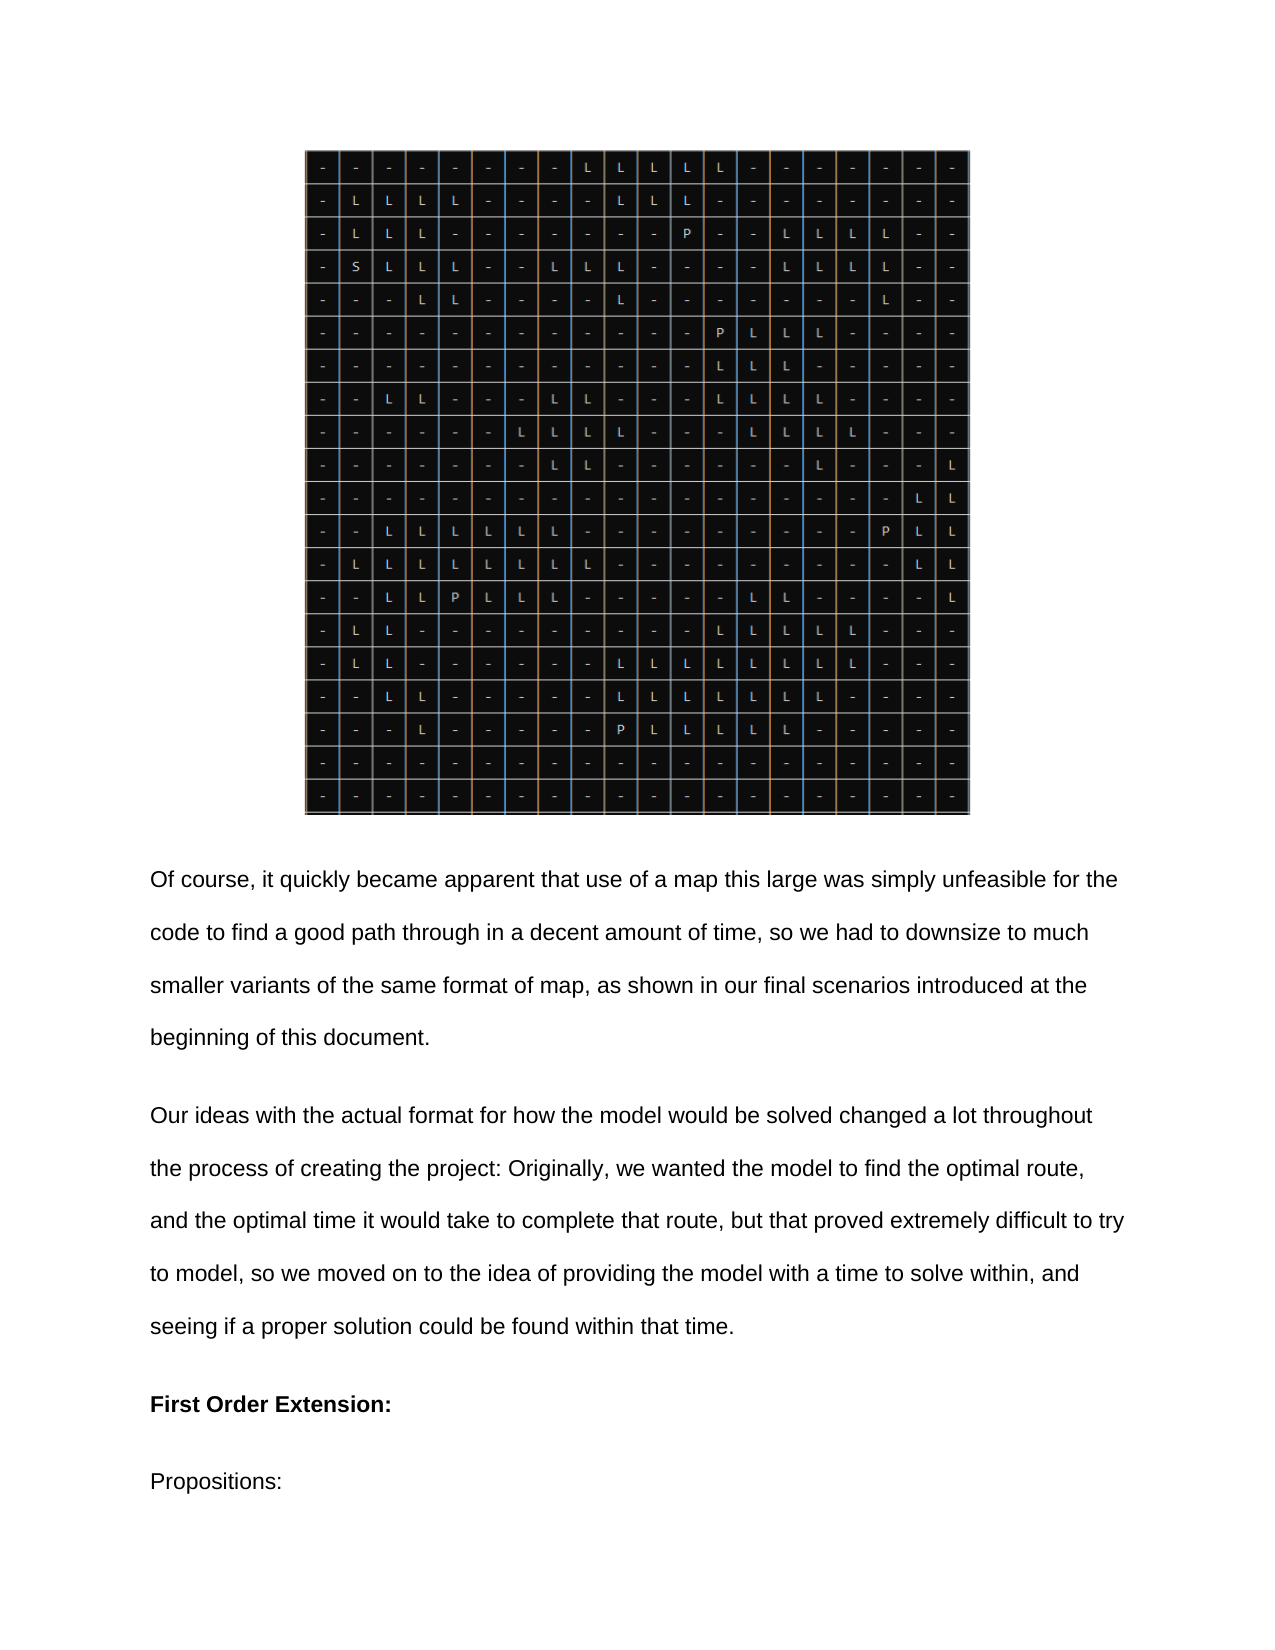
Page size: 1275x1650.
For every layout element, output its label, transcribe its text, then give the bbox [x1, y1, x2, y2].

picture [304, 150, 971, 815]
text Propositions: [150, 1468, 1125, 1495]
text First Order Extension: [150, 1391, 1125, 1417]
text Our ideas with the actual format for how the model would be solved changed a lot throughout the process of creating the project: Originally, we wanted the model to find the optimal route, and the optimal time it would take to complete that route, but that proved extremely difficult to try to model, so we moved on to the idea of providing the model with a time to solve within, and seeing if a proper solution could be found within that time. [150, 1102, 1125, 1339]
text Of course, it quickly became apparent that use of a map this large was simply unfeasible for the code to find a good path through in a decent amount of time, so we had to downsize to much smaller variants of the same format of map, as shown in our final scenarios introduced at the beginning of this document. [150, 866, 1125, 1051]
